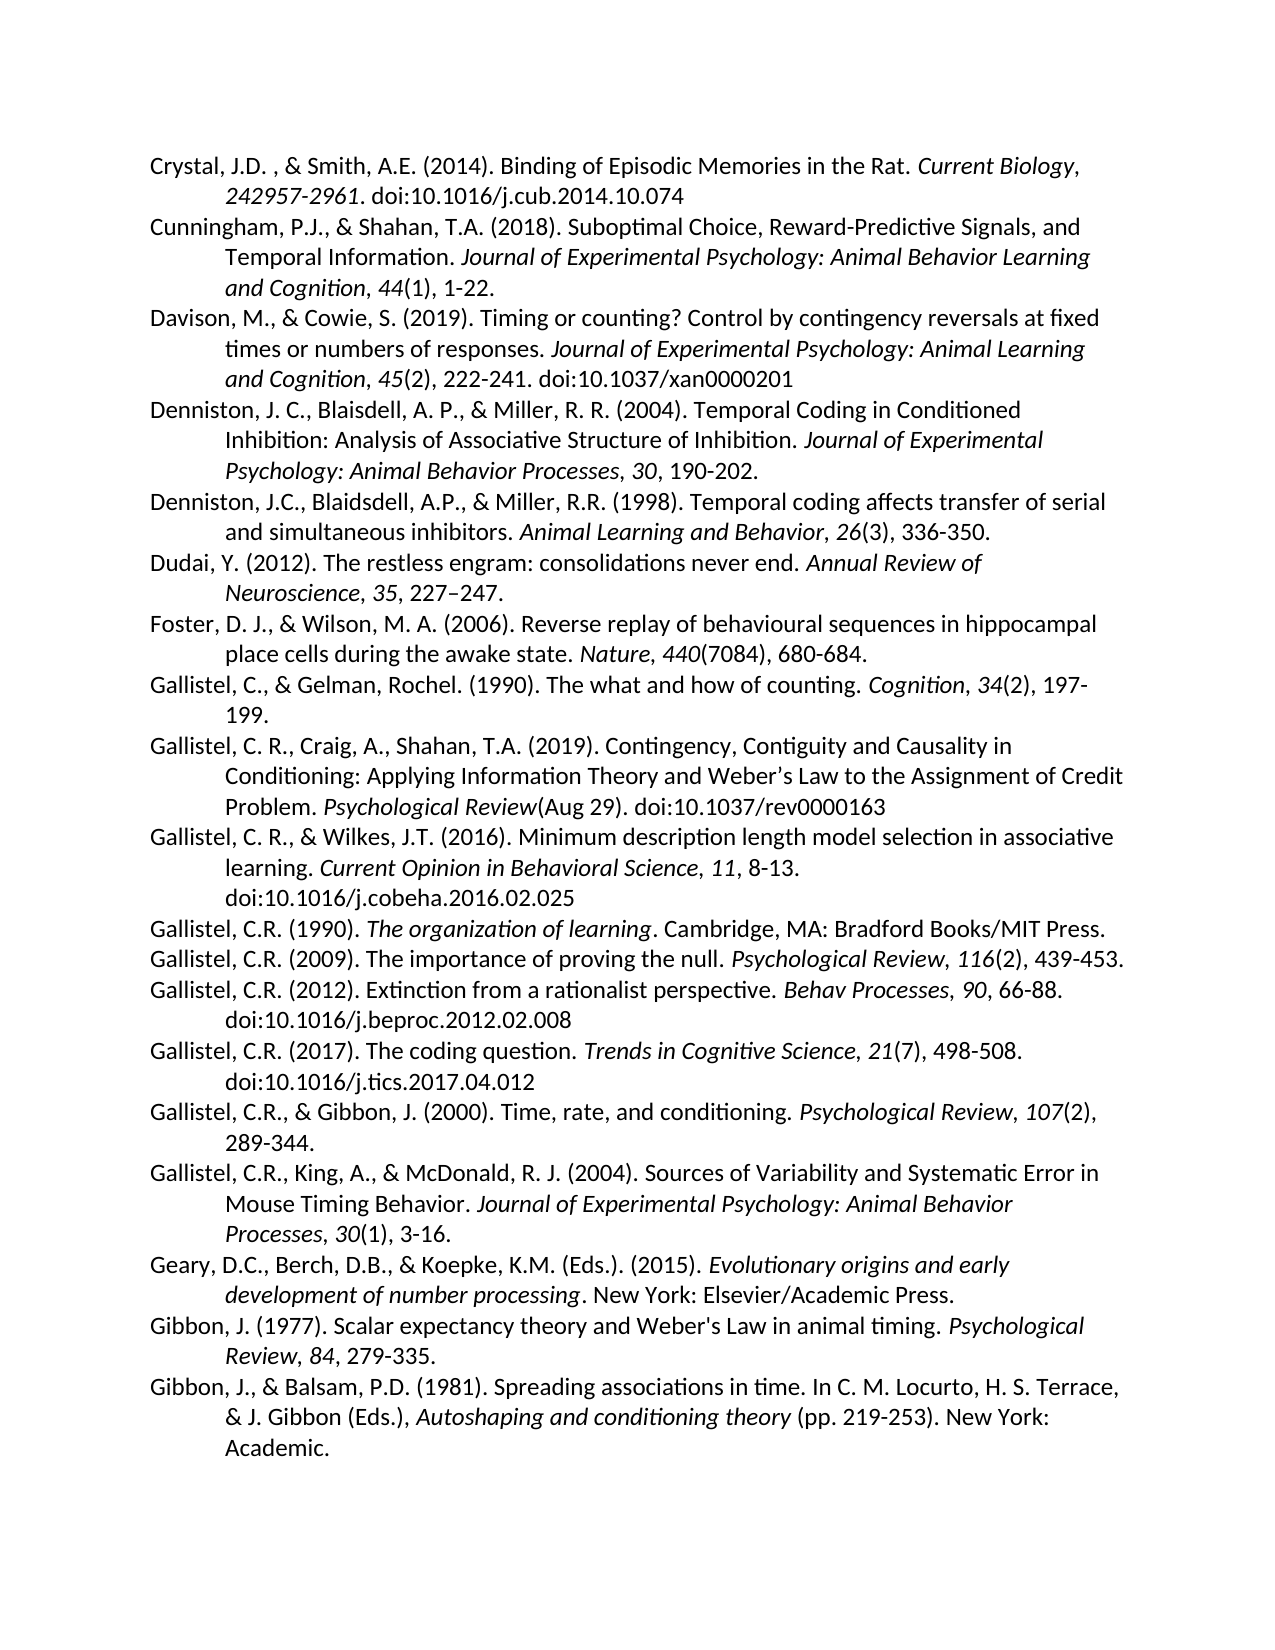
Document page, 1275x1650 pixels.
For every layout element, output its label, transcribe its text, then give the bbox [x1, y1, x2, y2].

text Denniston, J.C., Blaidsdell, A.P., & Miller, R.R. (1998). Temporal coding affects transfer of serial and simultaneous inhibitors. Animal Learning and Behavior, 26(3), 336-350. [150, 486, 1125, 547]
text Gallistel, C.R., & Gibbon, J. (2000). Time, rate, and conditioning. Psychological Review, 107(2), 289-344. [150, 1096, 1125, 1157]
text Gallistel, C.R., King, A., & McDonald, R. J. (2004). Sources of Variability and Systematic Error in Mouse Timing Behavior. Journal of Experimental Psychology: Animal Behavior Processes, 30(1), 3-16. [150, 1157, 1125, 1249]
text Gallistel, C.R. (1990). The organization of learning. Cambridge, MA: Bradford Books/MIT Press. [150, 913, 1125, 943]
text Geary, D.C., Berch, D.B., & Koepke, K.M. (Eds.). (2015). Evolutionary origins and early development of number processing. New York: Elsevier/Academic Press. [150, 1249, 1125, 1310]
text Gallistel, C. R., Craig, A., Shahan, T.A. (2019). Contingency, Contiguity and Causality in Conditioning: Applying Information Theory and Weber’s Law to the Assignment of Credit Problem. Psychological Review(Aug 29). doi:10.1037/rev0000163 [150, 730, 1125, 821]
text Gallistel, C. R., & Wilkes, J.T. (2016). Minimum description length model selection in associative learning. Current Opinion in Behavioral Science, 11, 8-13. doi:10.1016/j.cobeha.2016.02.025 [150, 821, 1125, 913]
text Davison, M., & Cowie, S. (2019). Timing or counting? Control by contingency reversals at fixed times or numbers of responses. Journal of Experimental Psychology: Animal Learning and Cognition, 45(2), 222-241. doi:10.1037/xan0000201 [150, 303, 1125, 394]
text Gallistel, C., & Gelman, Rochel. (1990). The what and how of counting. Cognition, 34(2), 197-199. [150, 669, 1125, 730]
text Gallistel, C.R. (2012). Extinction from a rationalist perspective. Behav Processes, 90, 66-88. doi:10.1016/j.beproc.2012.02.008 [150, 974, 1125, 1035]
text Gibbon, J. (1977). Scalar expectancy theory and Weber's Law in animal timing. Psychological Review, 84, 279-335. [150, 1310, 1125, 1371]
text Foster, D. J., & Wilson, M. A. (2006). Reverse replay of behavioural sequences in hippocampal place cells during the awake state. Nature, 440(7084), 680-684. [150, 608, 1125, 669]
text Gibbon, J., & Balsam, P.D. (1981). Spreading associations in time. In C. M. Locurto, H. S. Terrace, & J. Gibbon (Eds.), Autoshaping and conditioning theory (pp. 219-253). New York: Academic. [150, 1371, 1125, 1462]
text Cunningham, P.J., & Shahan, T.A. (2018). Suboptimal Choice, Reward-Predictive Signals, and Temporal Information. Journal of Experimental Psychology: Animal Behavior Learning and Cognition, 44(1), 1-22. [150, 211, 1125, 303]
text Crystal, J.D. , & Smith, A.E. (2014). Binding of Episodic Memories in the Rat. Current Biology, 242957-2961. doi:10.1016/j.cub.2014.10.074 [150, 150, 1125, 211]
text Dudai, Y. (2012). The restless engram: consolidations never end. Annual Review of Neuroscience, 35, 227–247. [150, 547, 1125, 608]
text Denniston, J. C., Blaisdell, A. P., & Miller, R. R. (2004). Temporal Coding in Conditioned Inhibition: Analysis of Associative Structure of Inhibition. Journal of Experimental Psychology: Animal Behavior Processes, 30, 190-202. [150, 394, 1125, 486]
text Gallistel, C.R. (2009). The importance of proving the null. Psychological Review, 116(2), 439-453. [150, 943, 1125, 974]
text Gallistel, C.R. (2017). The coding question. Trends in Cognitive Science, 21(7), 498-508. doi:10.1016/j.tics.2017.04.012 [150, 1035, 1125, 1096]
